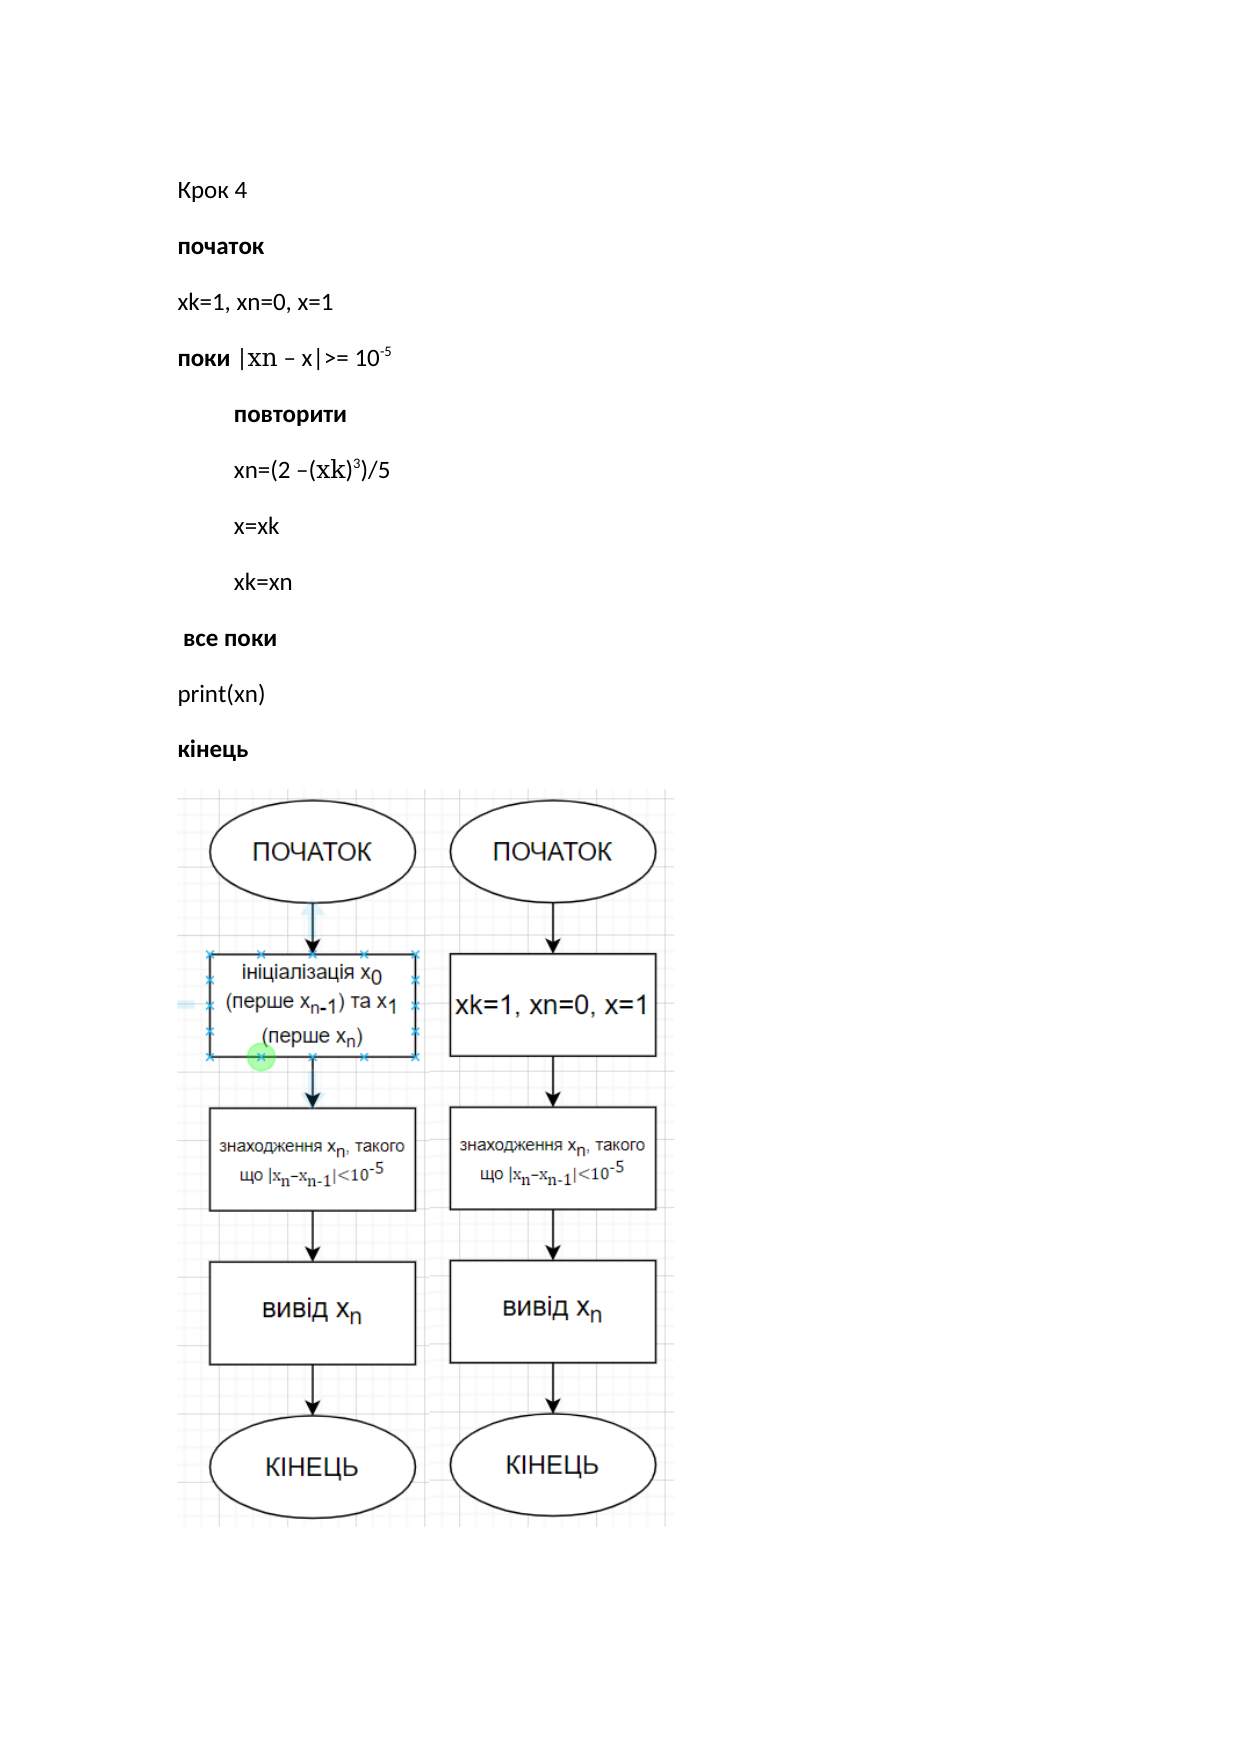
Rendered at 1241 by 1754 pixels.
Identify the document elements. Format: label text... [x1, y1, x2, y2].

text xn=(2 –(xk)3)/5 [177, 454, 1152, 485]
text поки |xn – x|>= 10-5 [177, 341, 1152, 372]
text xk=1, xn=0, x=1 [177, 286, 1152, 316]
picture [177, 789, 675, 1527]
text x=xk [177, 510, 1152, 541]
text xk=xn [177, 566, 1152, 597]
text повторити [177, 398, 1152, 428]
text все поки [177, 622, 1152, 652]
text print(xn) [177, 678, 1152, 708]
text Крок 4 [177, 174, 1152, 204]
text кінець [177, 733, 1152, 764]
text початок [177, 230, 1152, 260]
